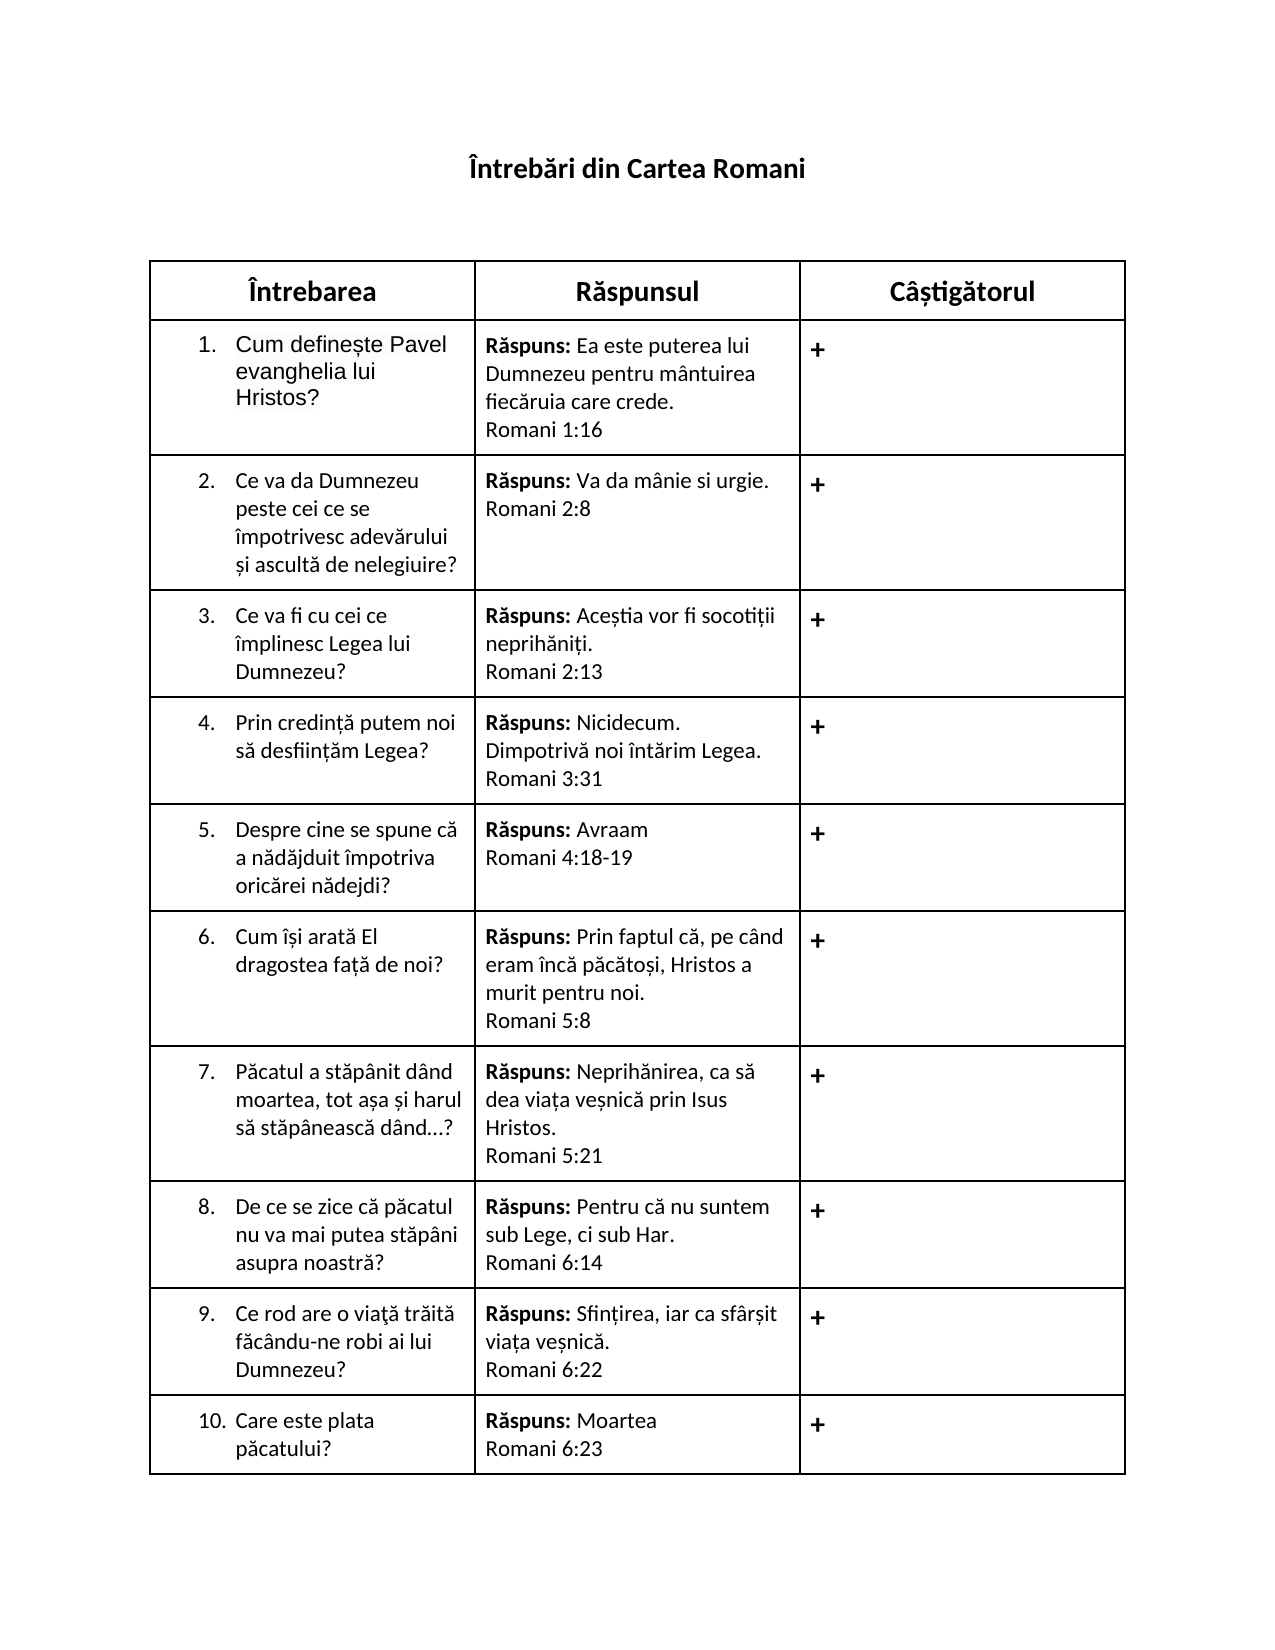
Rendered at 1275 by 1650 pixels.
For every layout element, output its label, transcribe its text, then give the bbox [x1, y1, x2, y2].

table_cell Cum își arată El dragostea față de noi? [151, 912, 474, 1045]
table_cell + [801, 591, 1124, 696]
table_cell + [801, 1289, 1124, 1394]
table_cell Răspuns: Moartea Romani 6:23 [476, 1396, 799, 1473]
table_cell + [801, 1047, 1124, 1180]
table_cell + [801, 1396, 1124, 1473]
table_cell + [801, 321, 1124, 454]
table_cell Răspuns: Sfințirea, iar ca sfârșit viața veșnică. Romani 6:22 [476, 1289, 799, 1394]
table_cell Ce rod are o viaţă trăită făcându-ne robi ai lui Dumnezeu? [151, 1289, 474, 1394]
table_cell Răspuns: Avraam Romani 4:18-19 [476, 805, 799, 910]
table_header Întrebarea [151, 262, 474, 319]
table_cell Ce va da Dumnezeu peste cei ce se împotrivesc adevărului și ascultă de nelegiuire? [151, 456, 474, 589]
table_header Câștigătorul [801, 262, 1124, 319]
table_cell Răspuns: Ea este puterea lui Dumnezeu pentru mântuirea fiecăruia care crede. Romani 1:16 [476, 321, 799, 454]
table_cell Răspuns: Pentru că nu suntem sub Lege, ci sub Har. Romani 6:14 [476, 1182, 799, 1287]
table_cell + [801, 805, 1124, 910]
table_cell Ce va fi cu cei ce împlinesc Legea lui Dumnezeu? [151, 591, 474, 696]
table_cell Prin credință putem noi să desființăm Legea? [151, 698, 474, 803]
table_cell + [801, 912, 1124, 1045]
text Întrebări din Cartea Romani [150, 150, 1125, 186]
table_cell + [801, 698, 1124, 803]
table_cell Răspuns: Nicidecum. Dimpotrivă noi întărim Legea. Romani 3:31 [476, 698, 799, 803]
table_cell Cum definește Pavel evanghelia lui Hristos? [151, 321, 474, 454]
table_cell Răspuns: Prin faptul că, pe când eram încă păcătoși, Hristos a murit pentru noi. Romani 5:8 [476, 912, 799, 1045]
table_cell Răspuns: Neprihănirea, ca să dea viața veșnică prin Isus Hristos. Romani 5:21 [476, 1047, 799, 1180]
table_cell Păcatul a stăpânit dând moartea, tot așa și harul să stăpânească dând…? [151, 1047, 474, 1180]
table_cell + [801, 456, 1124, 589]
table_cell + [801, 1182, 1124, 1287]
table_cell Răspuns: Va da mânie si urgie. Romani 2:8 [476, 456, 799, 589]
table_cell Răspuns: Aceștia vor fi socotiții neprihăniți. Romani 2:13 [476, 591, 799, 696]
table_cell Care este plata păcatului? [151, 1396, 474, 1473]
table_cell De ce se zice că păcatul nu va mai putea stăpâni asupra noastră? [151, 1182, 474, 1287]
table_cell Despre cine se spune că a nădăjduit împotriva oricărei nădejdi? [151, 805, 474, 910]
table_header Răspunsul [476, 262, 799, 319]
